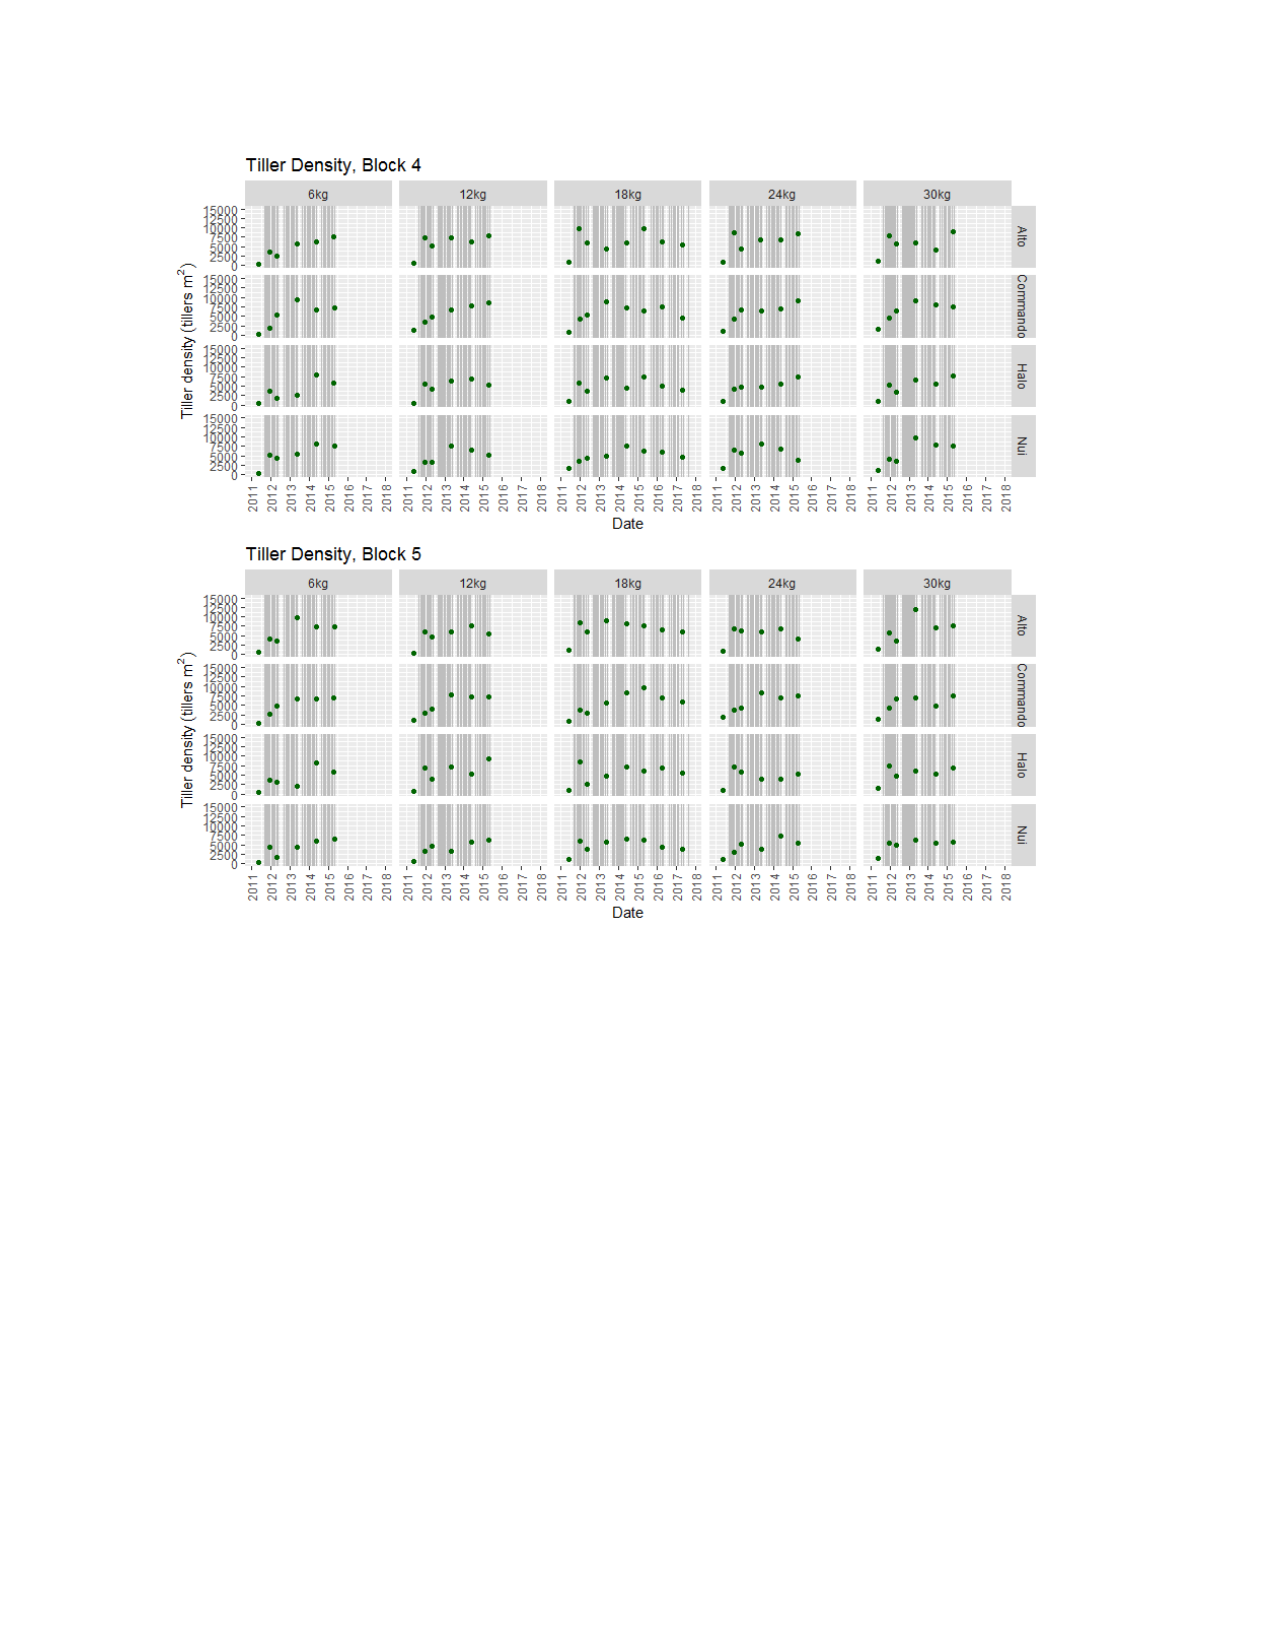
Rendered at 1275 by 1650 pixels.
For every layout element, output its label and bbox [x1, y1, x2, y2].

picture [168, 150, 1044, 928]
